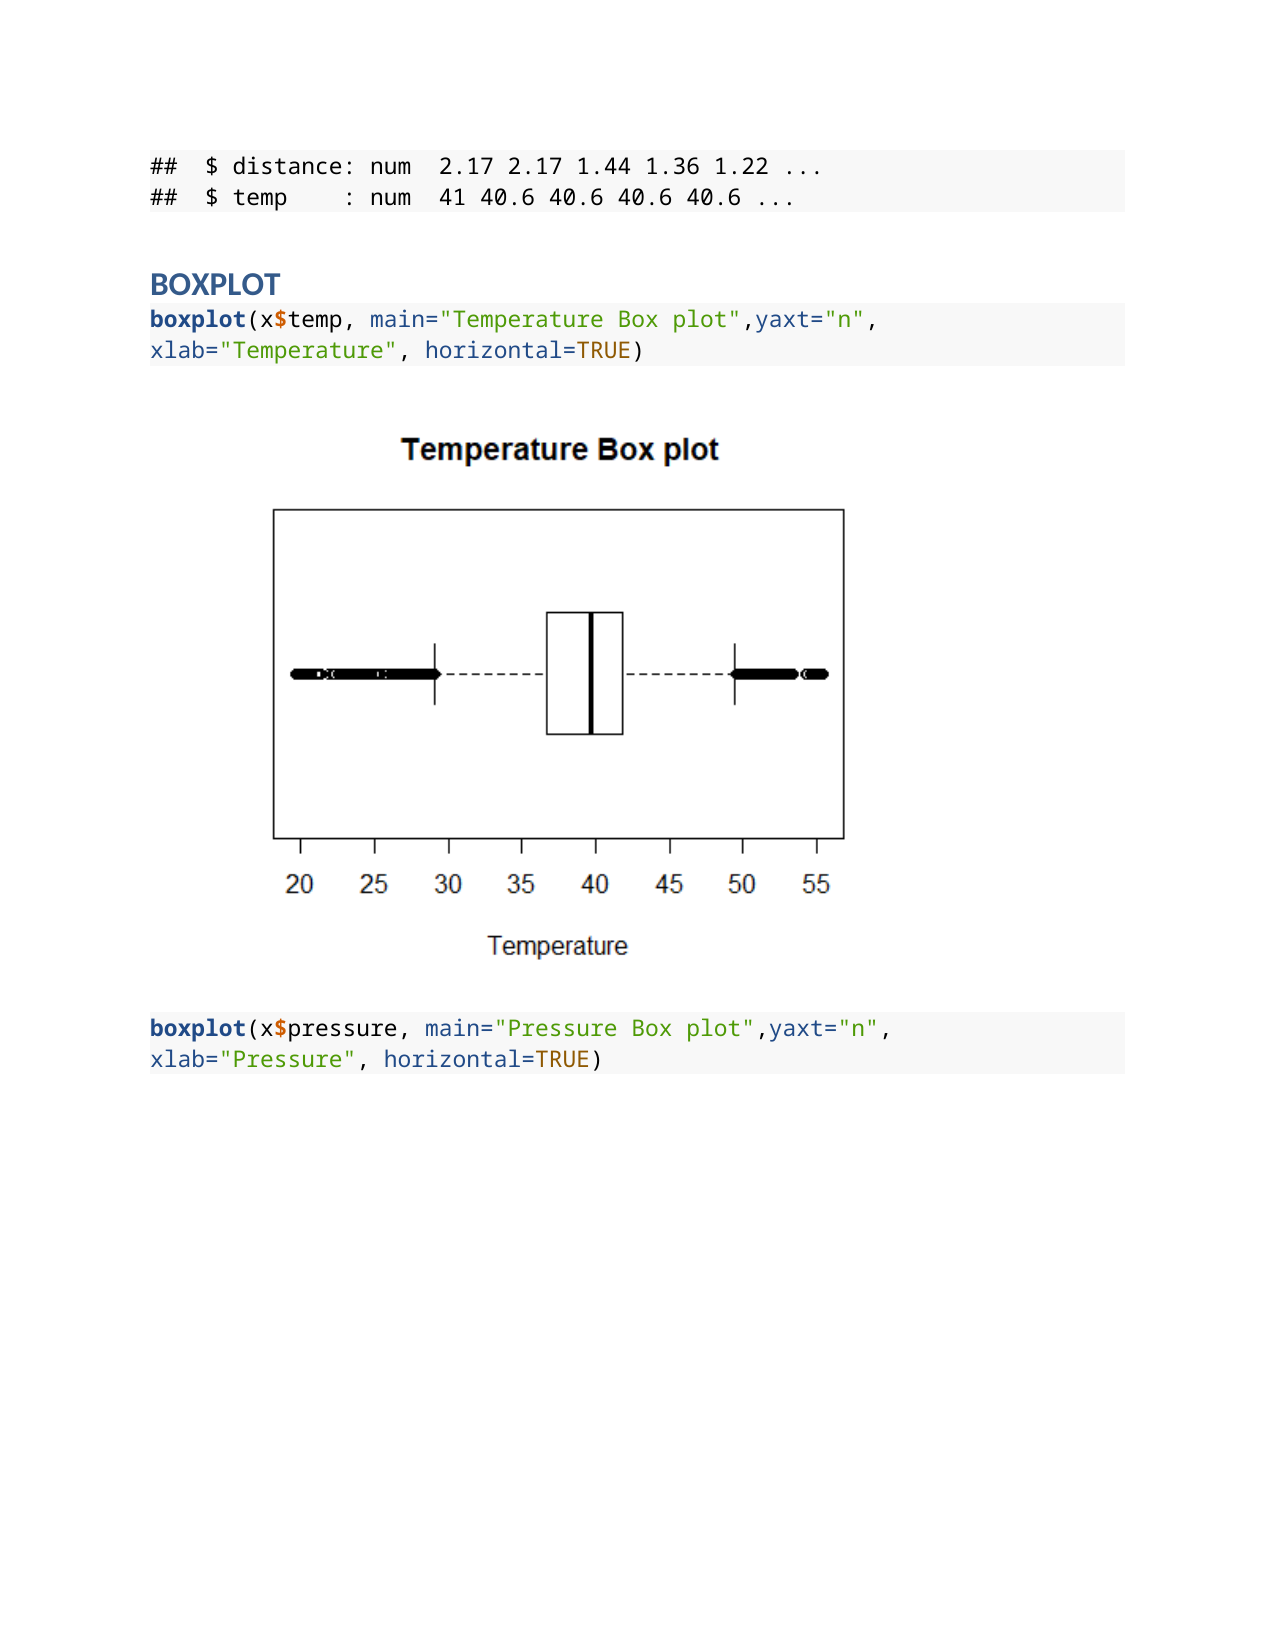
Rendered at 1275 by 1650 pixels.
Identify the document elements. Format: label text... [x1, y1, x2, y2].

subtitle BOXPLOT [150, 262, 1125, 303]
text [150, 150, 1125, 212]
picture [150, 386, 908, 993]
text boxplot(x$temp, main="Temperature Box plot",yaxt="n", xlab="Temperature", horizontal=TRUE) [150, 303, 1125, 366]
text boxplot(x$pressure, main="Pressure Box plot",yaxt="n", xlab="Pressure", horizontal=TRUE) [604, 1012, 1125, 1074]
